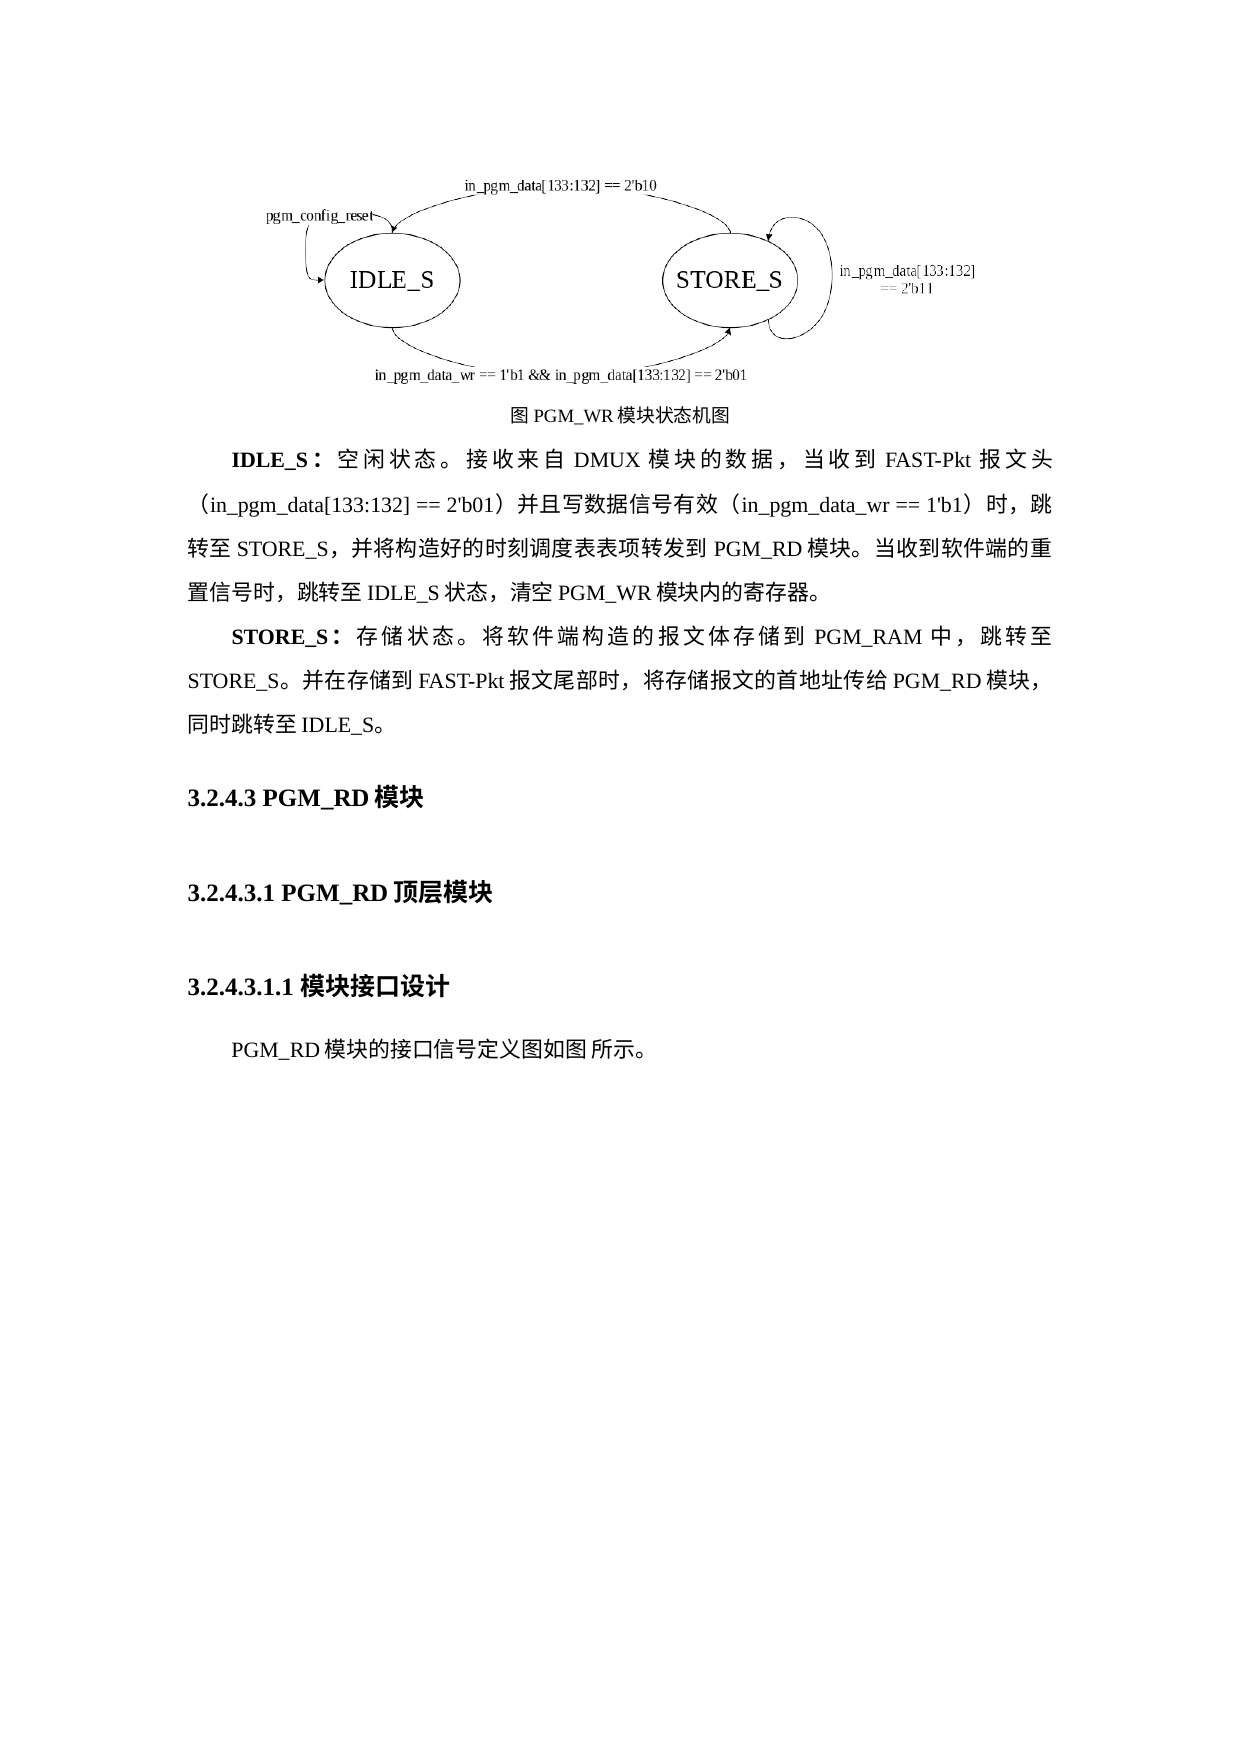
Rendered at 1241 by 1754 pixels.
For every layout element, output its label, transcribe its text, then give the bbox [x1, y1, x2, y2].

subtitle 3.2.4.3 PGM_RD模块 [187, 774, 1053, 818]
subtitle 3.2.4.3.1.1 模块接口设计 [187, 963, 1053, 1007]
text STORE_S：存储状态。将软件端构造的报文体存储到PGM_RAM中，跳转至STORE_S。并在存储到FAST-Pkt报文尾部时，将存储报文的首地址传给PGM_RD模块，同时跳转至IDLE_S。 [187, 613, 1053, 745]
text IDLE_S：空闲状态。接收来自DMUX模块的数据，当收到FAST-Pkt报文头（in_pgm_data[133:132] == 2'b01）并且写数据信号有效（in_pgm_data_wr == 1'b1）时，跳转至STORE_S，并将构造好的时刻调度表表项转发到PGM_RD模块。当收到软件端的重置信号时，跳转至IDLE_S状态，清空PGM_WR模块内的寄存器。 [187, 436, 1053, 613]
subtitle 3.2.4.3.1 PGM_RD顶层模块 [187, 868, 1053, 912]
text 图 PGM_WR模块状态机图 [187, 392, 1053, 436]
text PGM_RD模块的接口信号定义图如图 所示。 [187, 1026, 1053, 1069]
